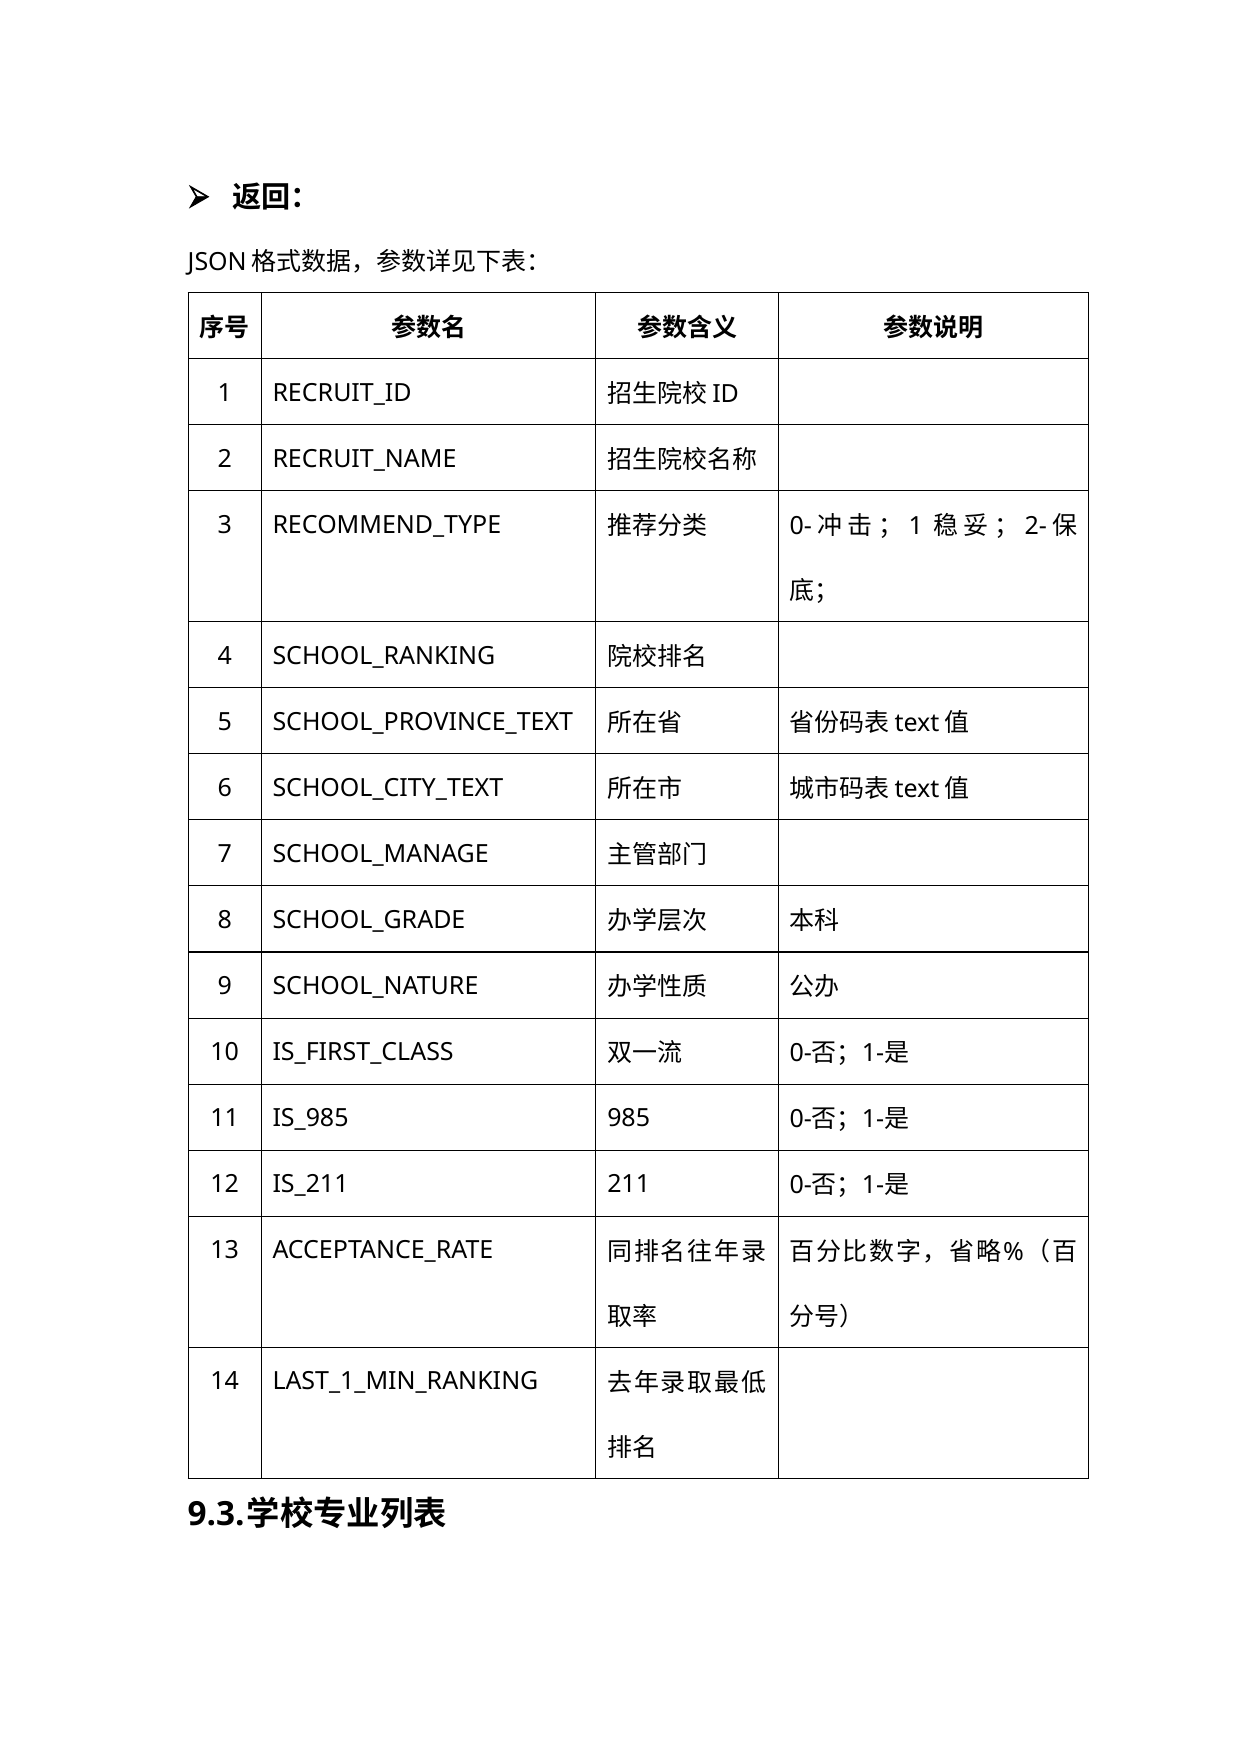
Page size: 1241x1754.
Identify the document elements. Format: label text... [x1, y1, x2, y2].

table_cell 0-否；1-是 [779, 1019, 1088, 1083]
table_cell 985 [596, 1085, 778, 1149]
table_cell 0-否；1-是 [779, 1151, 1088, 1216]
table_cell RECRUIT_NAME [262, 425, 595, 490]
table_cell 办学性质 [596, 953, 778, 1017]
table_cell 10 [189, 1019, 261, 1083]
table_cell 0-否；1-是 [779, 1085, 1088, 1149]
table_cell [779, 1348, 1088, 1478]
list 学校专业列表 [187, 1479, 1053, 1544]
table_cell 7 [189, 820, 261, 885]
table_cell 去年录取最低排名 [596, 1348, 778, 1478]
table_cell 所在省 [596, 688, 778, 753]
list 返回： [187, 162, 1053, 227]
table_cell 0-冲击；1稳妥；2-保底； [779, 491, 1088, 621]
table_header 序号 [189, 293, 261, 358]
table_cell 14 [189, 1348, 261, 1478]
table_cell 6 [189, 754, 261, 819]
table_cell 双一流 [596, 1019, 778, 1083]
table_cell 办学层次 [596, 886, 778, 951]
table_cell 院校排名 [596, 622, 778, 687]
table_cell 211 [596, 1151, 778, 1216]
table_cell 4 [189, 622, 261, 687]
table_cell SCHOOL_NATURE [262, 953, 595, 1017]
table_header 参数说明 [779, 293, 1088, 358]
table_cell ACCEPTANCE_RATE [262, 1217, 595, 1347]
table_header 参数含义 [596, 293, 778, 358]
table_cell 8 [189, 886, 261, 951]
table_cell 11 [189, 1085, 261, 1149]
table_cell 5 [189, 688, 261, 753]
table_cell 百分比数字，省略%（百分号） [779, 1217, 1088, 1347]
table_cell SCHOOL_CITY_TEXT [262, 754, 595, 819]
table_cell 同排名往年录取率 [596, 1217, 778, 1347]
table_cell 13 [189, 1217, 261, 1347]
text JSON格式数据，参数详见下表： [187, 227, 1053, 292]
table_cell [779, 425, 1088, 490]
table_cell 招生院校ID [596, 359, 778, 424]
table_cell SCHOOL_MANAGE [262, 820, 595, 885]
table_cell SCHOOL_PROVINCE_TEXT [262, 688, 595, 753]
table_cell 12 [189, 1151, 261, 1216]
table_cell IS_985 [262, 1085, 595, 1149]
table_cell SCHOOL_GRADE [262, 886, 595, 951]
table_cell [779, 359, 1088, 424]
table_cell 主管部门 [596, 820, 778, 885]
table_cell 本科 [779, 886, 1088, 951]
table_cell [779, 622, 1088, 687]
table_cell 省份码表text值 [779, 688, 1088, 753]
table_cell 1 [189, 359, 261, 424]
table_cell 3 [189, 491, 261, 621]
table_cell RECOMMEND_TYPE [262, 491, 595, 621]
table_cell 公办 [779, 953, 1088, 1017]
table_cell IS_FIRST_CLASS [262, 1019, 595, 1083]
table_cell 推荐分类 [596, 491, 778, 621]
table_cell IS_211 [262, 1151, 595, 1216]
table_cell [779, 820, 1088, 885]
table_cell 所在市 [596, 754, 778, 819]
table_cell RECRUIT_ID [262, 359, 595, 424]
table_header 参数名 [262, 293, 595, 358]
table_cell LAST_1_MIN_RANKING [262, 1348, 595, 1478]
table_cell 招生院校名称 [596, 425, 778, 490]
table_cell 2 [189, 425, 261, 490]
table_cell SCHOOL_RANKING [262, 622, 595, 687]
table_cell 9 [189, 953, 261, 1017]
table_cell 城市码表text值 [779, 754, 1088, 819]
